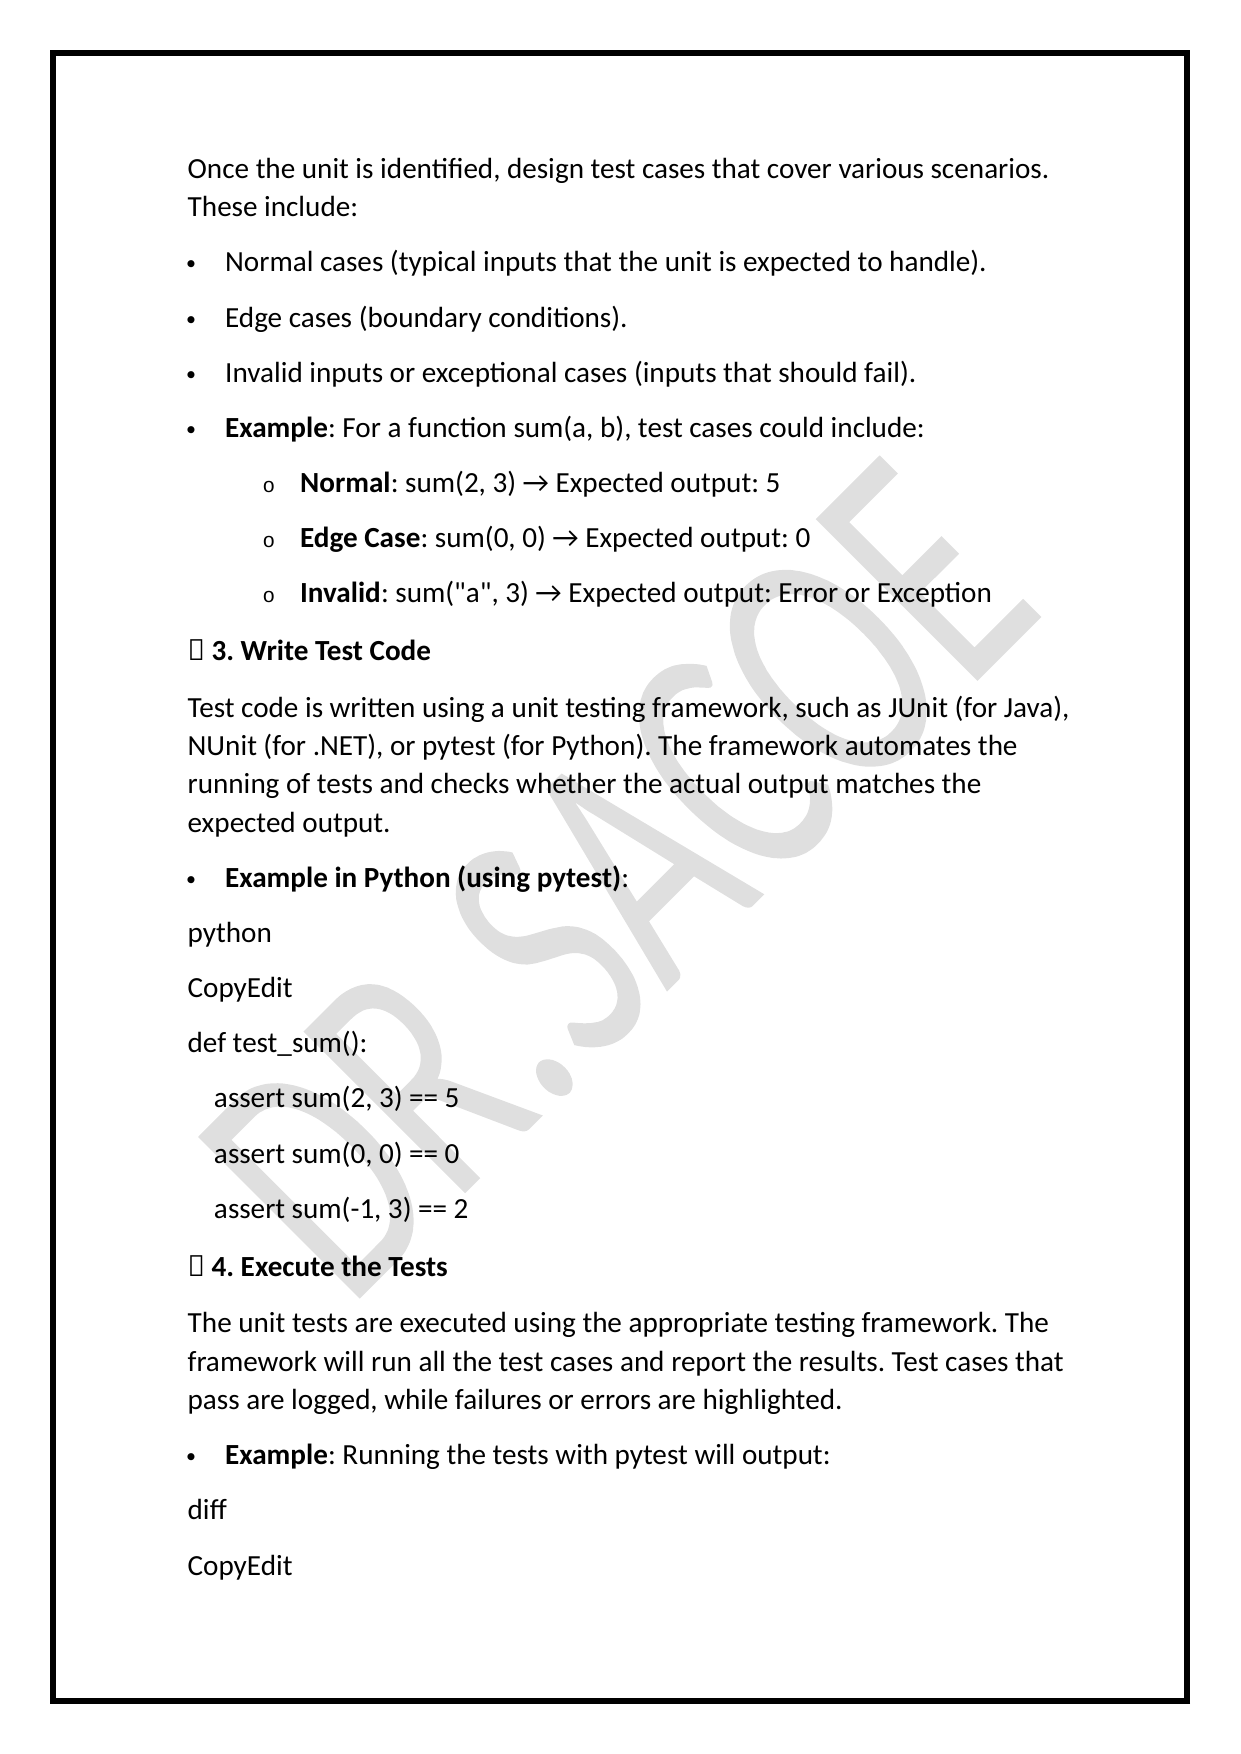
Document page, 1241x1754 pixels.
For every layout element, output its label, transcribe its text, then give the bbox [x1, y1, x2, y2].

text python [187, 914, 1090, 950]
text Once the unit is identified, design test cases that cover various scenarios. These include: [187, 150, 1090, 224]
text def test_sum(): [187, 1024, 1090, 1060]
list Example: Running the tests with pytest will output: [187, 1436, 1090, 1472]
list Invalid: sum("a", 3) → Expected output: Error or Exception [262, 574, 1090, 610]
list Example in Python (using pytest): [187, 859, 1090, 895]
text The unit tests are executed using the appropriate testing framework. The framework will run all the test cases and report the results. Test cases that pass are logged, while failures or errors are highlighted. [187, 1304, 1090, 1417]
list Example: For a function sum(a, b), test cases could include: [187, 409, 1090, 444]
text assert sum(0, 0) == 0 [187, 1135, 1090, 1170]
text diff [187, 1491, 1090, 1527]
list Normal cases (typical inputs that the unit is expected to handle). [187, 243, 1090, 279]
list Invalid inputs or exceptional cases (inputs that should fail). [187, 354, 1090, 389]
text Test code is written using a unit testing framework, such as JUnit (for Java), NUnit (for .NET), or pytest (for Python). The framework automates the running of tests and checks whether the actual output matches the expected output. [187, 689, 1090, 840]
text assert sum(2, 3) == 5 [187, 1079, 1090, 1115]
list Edge Case: sum(0, 0) → Expected output: 0 [262, 519, 1090, 555]
text 🔹 3. Write Test Code [187, 629, 1090, 669]
text assert sum(-1, 3) == 2 [187, 1190, 1090, 1225]
text 🔹 4. Execute the Tests [187, 1245, 1090, 1284]
text CopyEdit [187, 969, 1090, 1005]
list Edge cases (boundary conditions). [187, 299, 1090, 334]
text CopyEdit [187, 1547, 1090, 1582]
list Normal: sum(2, 3) → Expected output: 5 [262, 464, 1090, 499]
